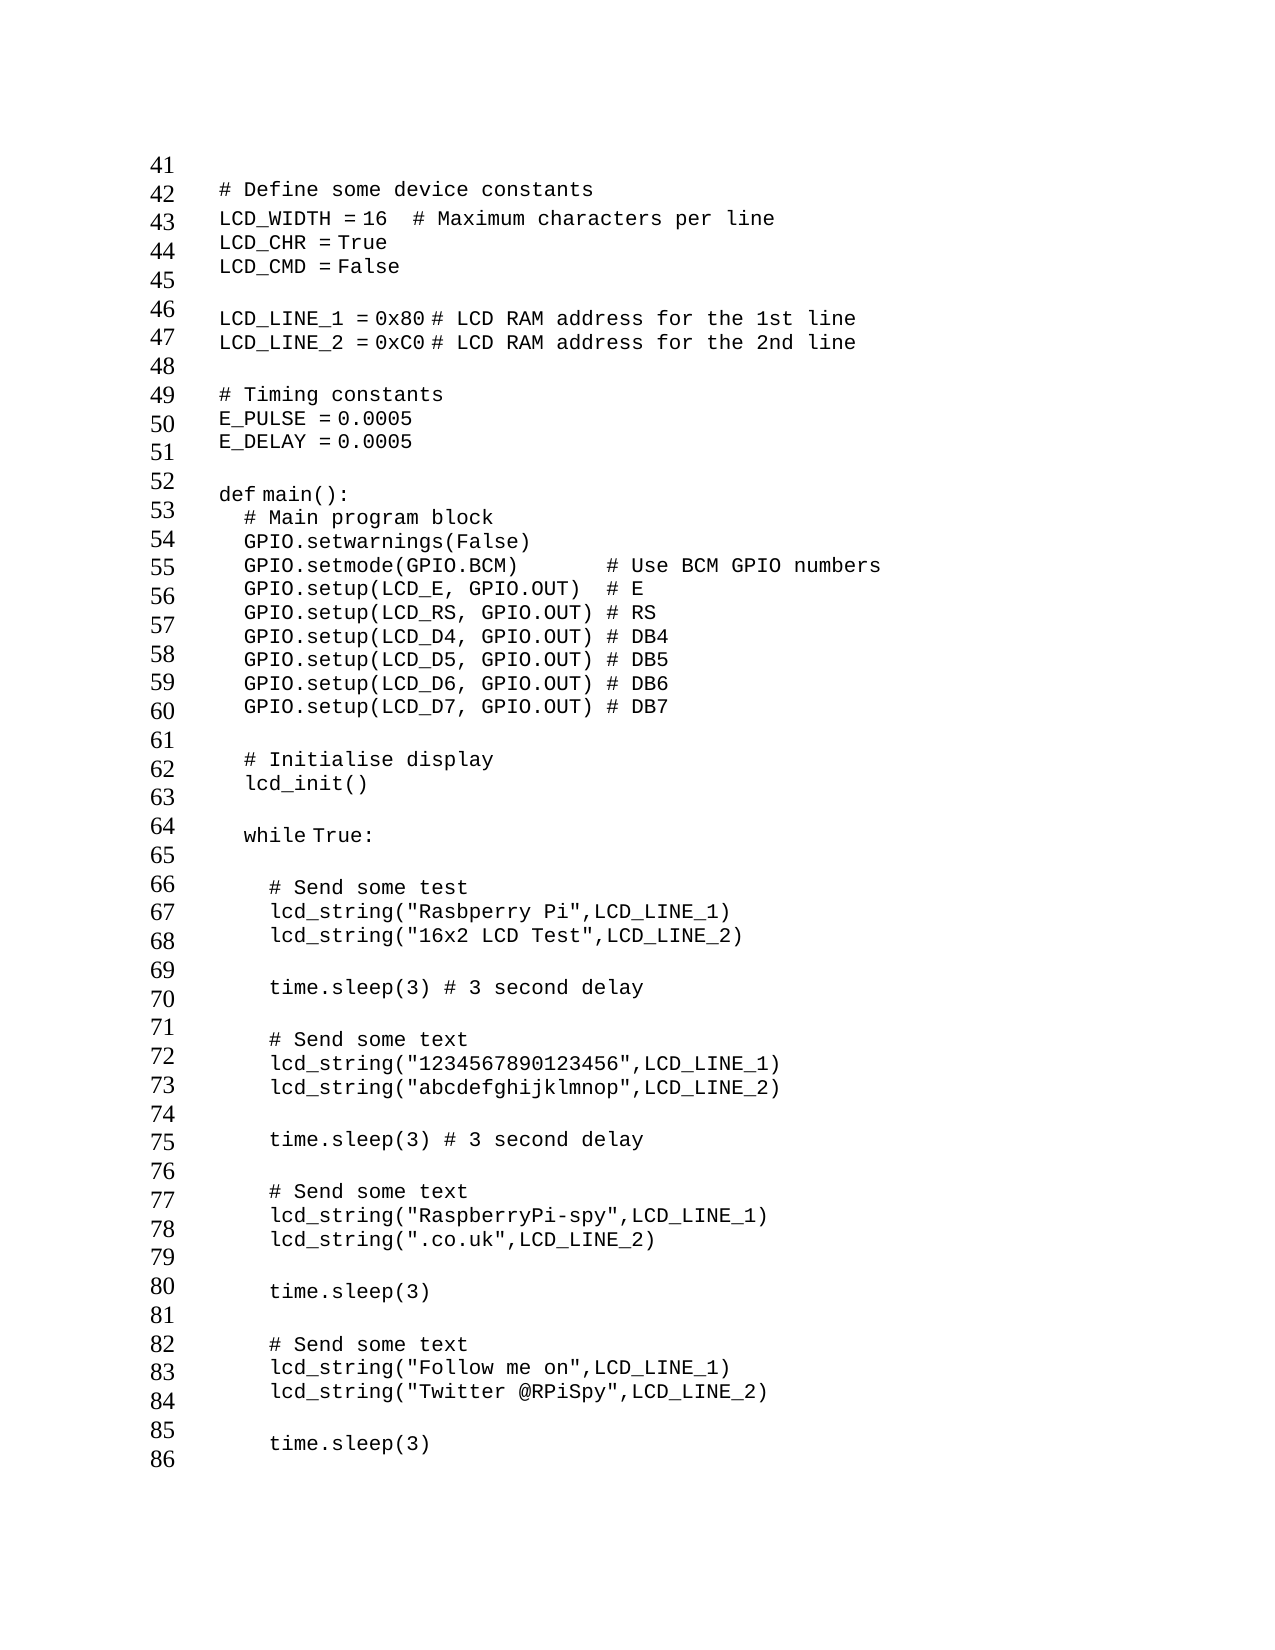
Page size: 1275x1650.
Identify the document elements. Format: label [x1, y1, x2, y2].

table_header [150, 150, 219, 1486]
table_header [219, 150, 1247, 1486]
